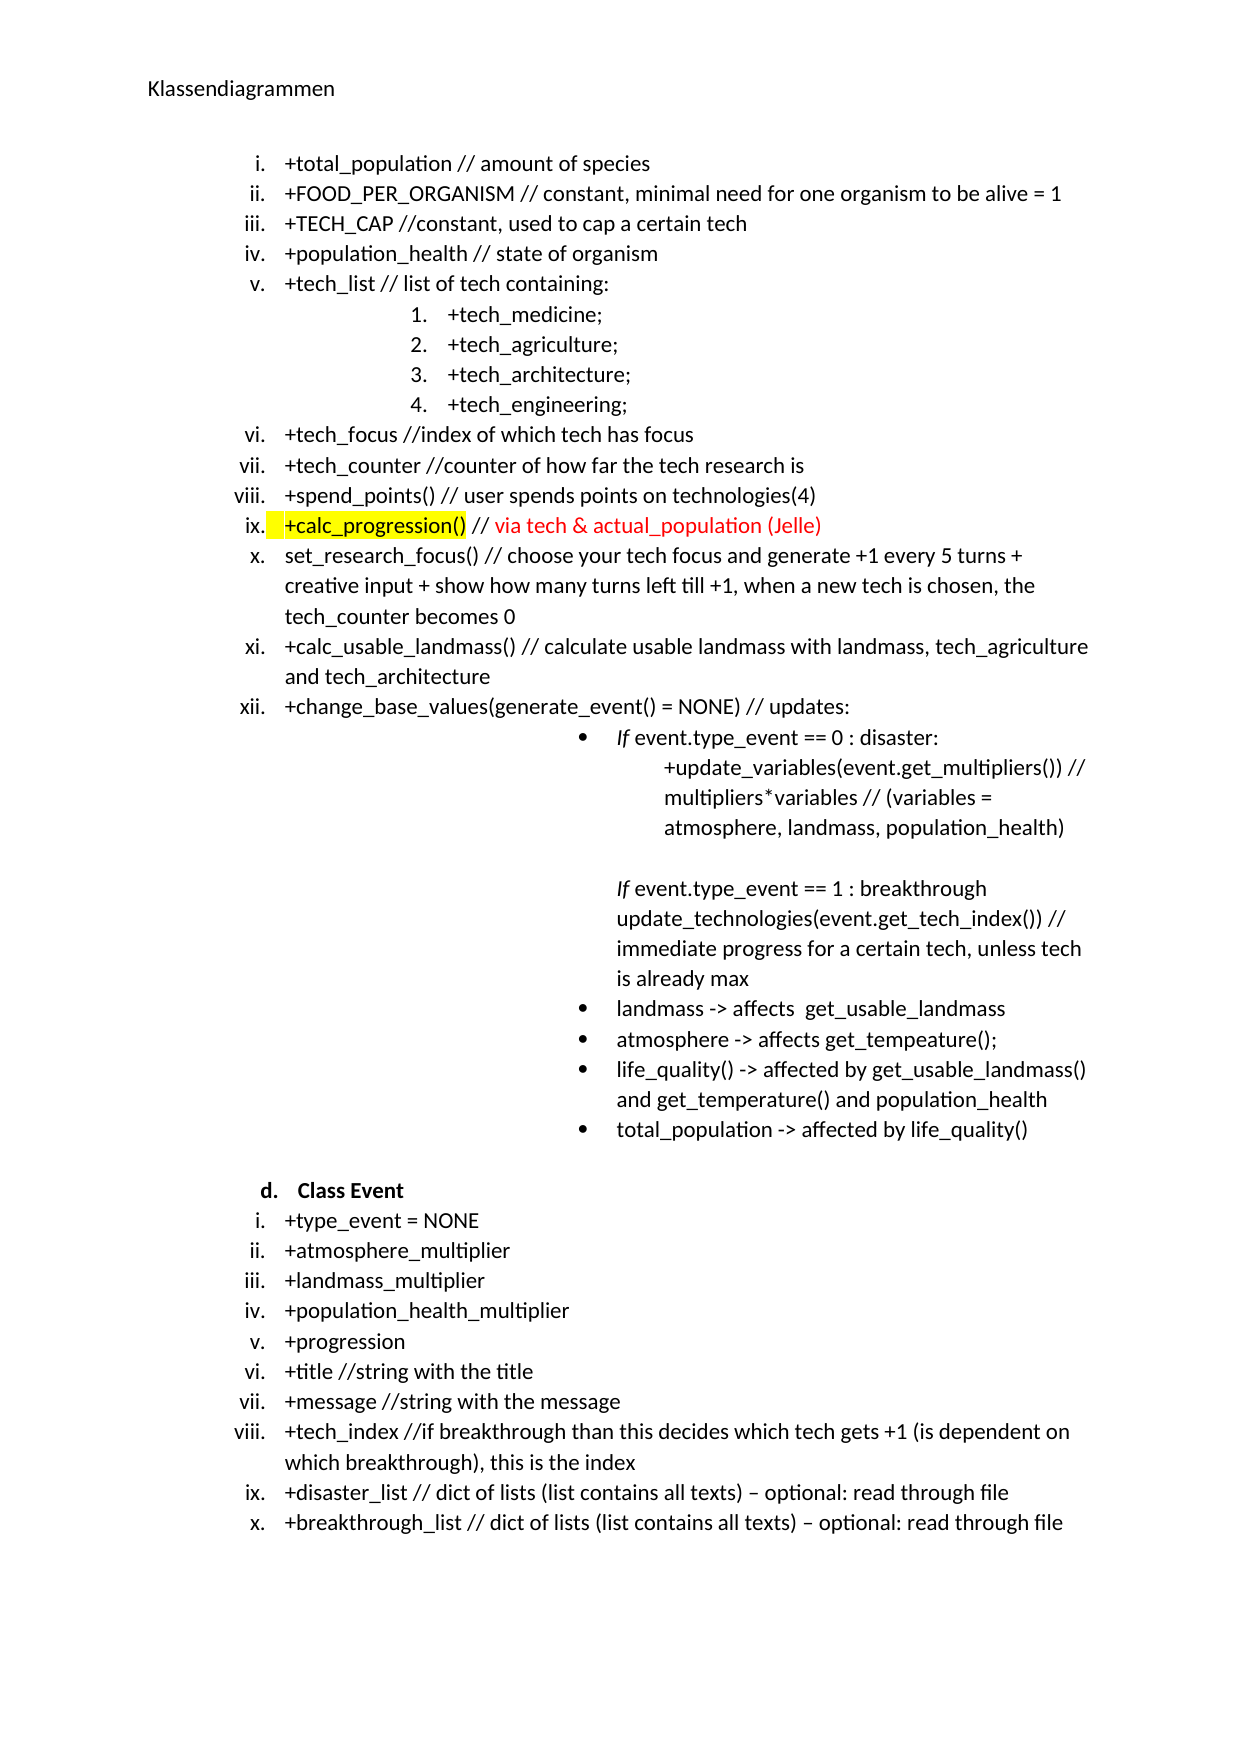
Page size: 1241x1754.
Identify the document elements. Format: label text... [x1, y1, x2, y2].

list +total_population // amount of species [266, 149, 1093, 177]
list +tech_counter //counter of how far the tech research is [266, 451, 1093, 479]
list +tech_list // list of tech containing: [266, 269, 1093, 297]
list +tech_architecture; [410, 360, 1093, 388]
list +progression [266, 1327, 1093, 1355]
list +calc_progression() // via tech & actual_population (Jelle) [466, 511, 1093, 539]
list life_quality() -> affected by get_usable_landmass() and get_temperature() and population_health [579, 1055, 1093, 1113]
list +title //string with the title [266, 1357, 1093, 1385]
list atmosphere -> affects get_tempeature(); [579, 1025, 1093, 1053]
list +tech_medicine; [410, 300, 1093, 328]
list +disaster_list // dict of lists (list contains all texts) – optional: read through file [266, 1478, 1093, 1506]
list +tech_focus //index of which tech has focus [266, 421, 1093, 448]
list +message //string with the message [266, 1387, 1093, 1415]
list landmass -> affects get_usable_landmass [579, 994, 1093, 1022]
list +breakthrough_list // dict of lists (list contains all texts) – optional: read through file [266, 1508, 1093, 1536]
list If event.type_event == 0 : disaster: [579, 723, 1093, 751]
list +TECH_CAP //constant, used to cap a certain tech [266, 209, 1093, 237]
list Class Event [260, 1176, 1093, 1204]
list total_population -> affected by life_quality() [579, 1115, 1093, 1143]
list set_research_focus() // choose your tech focus and generate +1 every 5 turns + creative input + show how many turns left till +1, when a new tech is chosen, the tech_counter becomes 0 [266, 541, 1093, 630]
list +tech_agriculture; [410, 330, 1093, 358]
list +FOOD_PER_ORGANISM // constant, minimal need for one organism to be alive = 1 [266, 179, 1093, 207]
list +calc_usable_landmass() // calculate usable landmass with landmass, tech_agriculture and tech_architecture [266, 632, 1093, 690]
list +tech_index //if breakthrough than this decides which tech gets +1 (is dependent on which breakthrough), this is the index [266, 1417, 1093, 1476]
list +change_base_values(generate_event() = NONE) // updates: [266, 692, 1093, 720]
list If event.type_event == 1 : breakthrough update_technologies(event.get_tech_index()) // immediate progress for a certain tech, unless tech is already max [616, 874, 1093, 992]
list +spend_points() // user spends points on technologies(4) [266, 481, 1093, 509]
list +tech_engineering; [410, 390, 1093, 418]
list +population_health // state of organism [266, 239, 1093, 267]
list +type_event = NONE [266, 1206, 1093, 1234]
list +population_health_multiplier [266, 1297, 1093, 1324]
list +landmass_multiplier [266, 1266, 1093, 1294]
list +atmosphere_multiplier [266, 1236, 1093, 1264]
list +update_variables(event.get_multipliers()) // multipliers*variables // (variables = atmosphere, landmass, population_health) [664, 753, 1093, 841]
